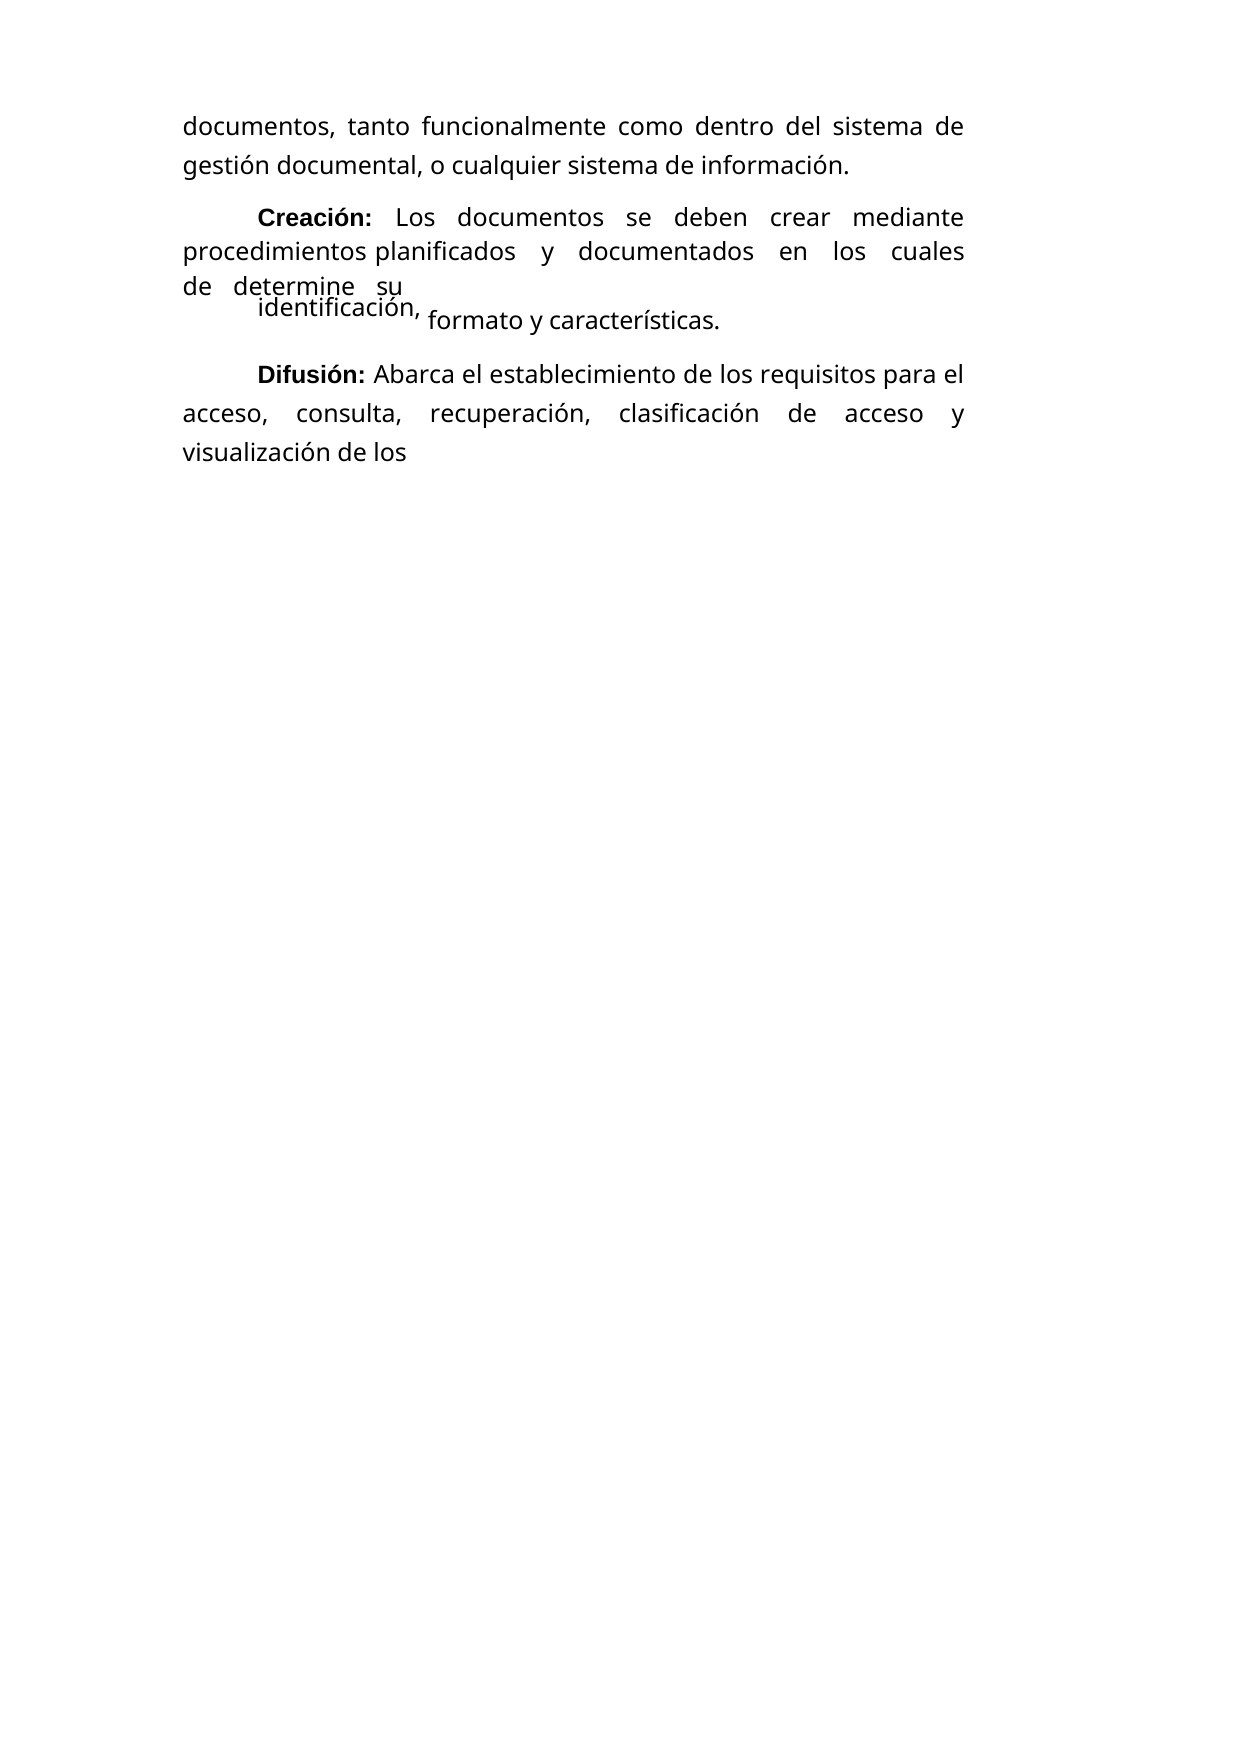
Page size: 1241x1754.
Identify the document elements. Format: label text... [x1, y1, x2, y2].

text identificación, formato y características. 53 [182, 302, 1211, 336]
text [182, 108, 965, 182]
text Difusión: Abarca el establecimiento de los requisitos para el acceso, consulta, recuperación, clasificación de acceso y visualización de los [182, 357, 965, 469]
text Creación: Los documentos se deben crear mediante procedimientos planificados y documentados en los cuales de determine su [182, 200, 965, 302]
